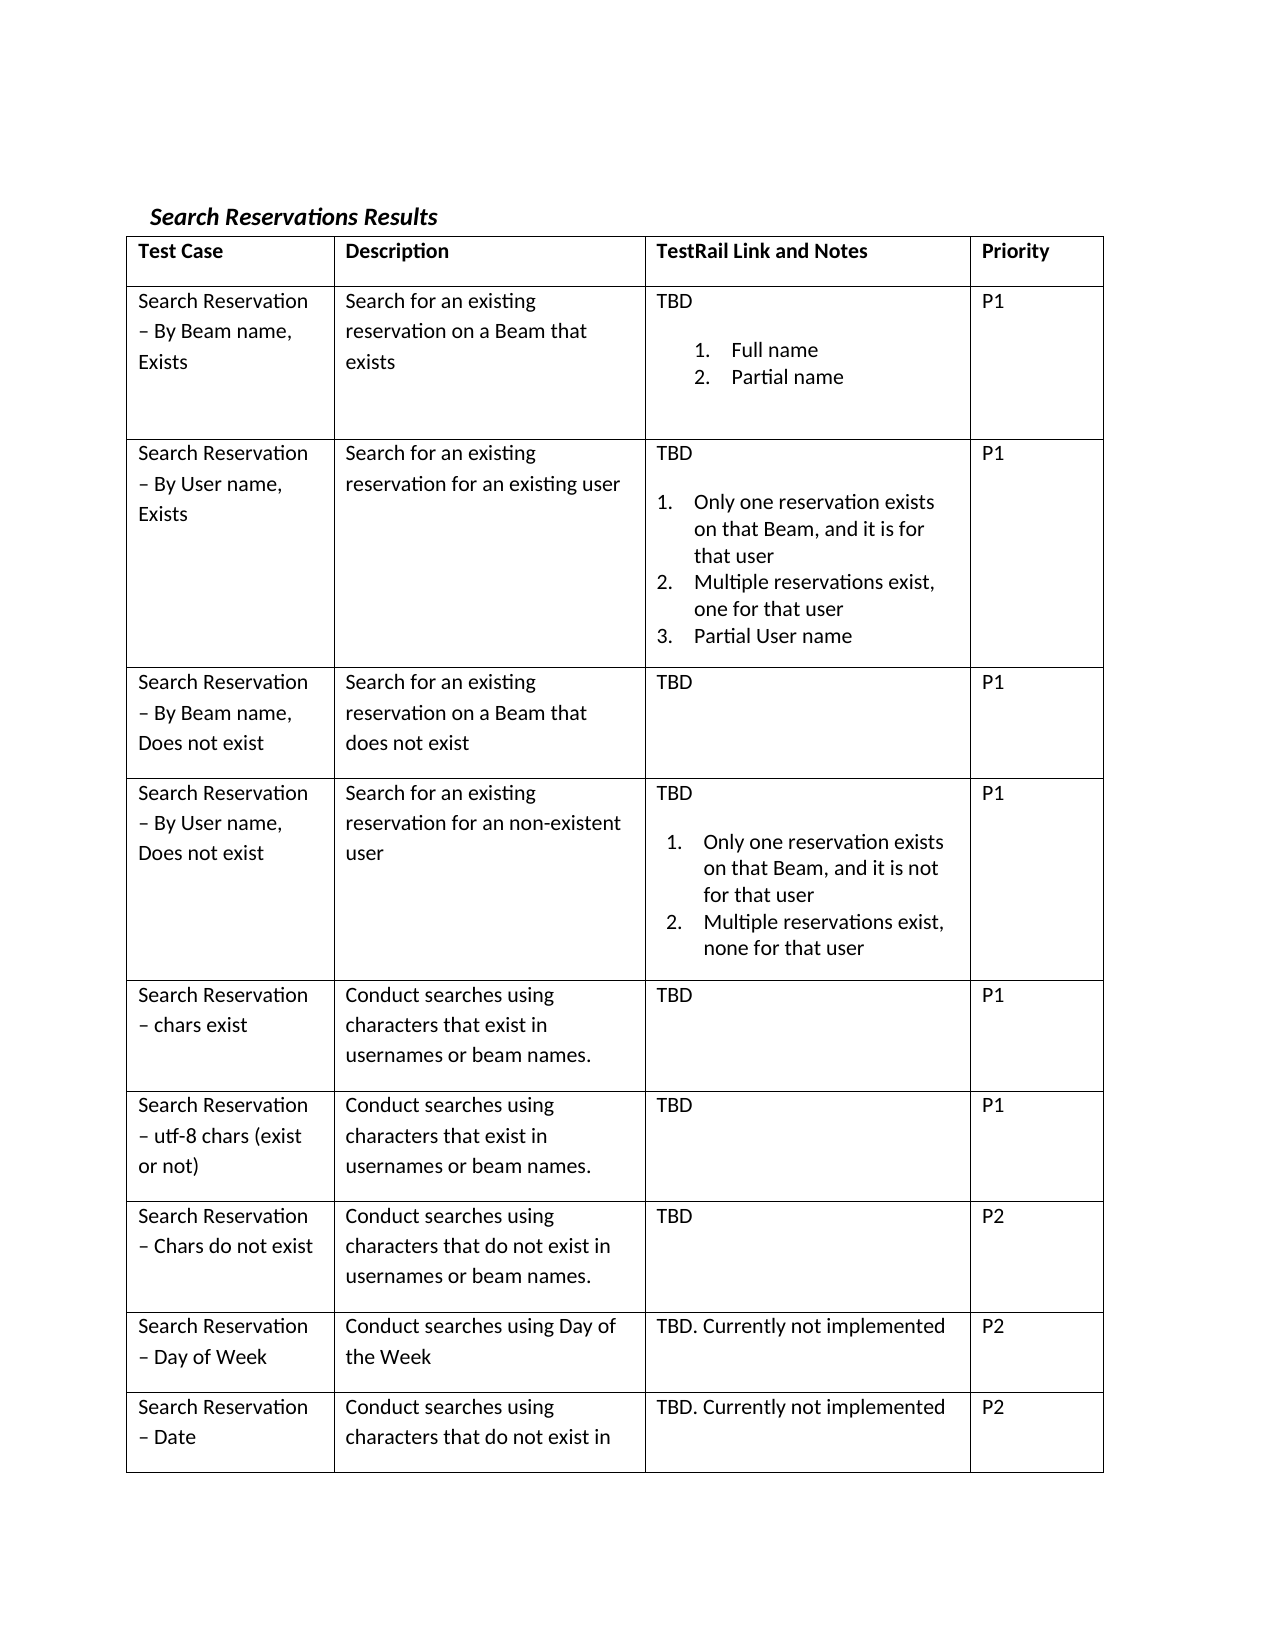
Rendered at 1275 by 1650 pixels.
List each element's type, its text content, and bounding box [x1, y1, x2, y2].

table_cell Search for an existing reservation on a Beam that does not exist [335, 668, 645, 778]
table_cell P1 [971, 440, 1103, 667]
table_cell Search Reservation – By Beam name, Exists [127, 287, 334, 438]
table_cell Search Reservation – By User name, Exists [127, 440, 334, 667]
subtitle Search Reservations Results [150, 201, 1125, 232]
table_cell Search Reservation – By Beam name, Does not exist [127, 668, 334, 778]
table_cell P1 [971, 1092, 1103, 1201]
table_cell Search Reservation – Day of Week [127, 1313, 334, 1392]
table_cell Conduct searches using characters that exist in usernames or beam names. [335, 1092, 645, 1201]
table_cell TBD Only one reservation exists on that Beam, and it is not for that user Multiple reservations exist, none for that user [646, 779, 970, 980]
table_header Description [335, 237, 645, 286]
table_cell TBD. Currently not implemented [646, 1313, 970, 1392]
table_cell TBD [646, 981, 970, 1091]
table_cell Conduct searches using characters that exist in usernames or beam names. [335, 981, 645, 1091]
table_cell P1 [971, 287, 1103, 438]
table_header Test Case [127, 237, 334, 286]
table_cell P1 [971, 668, 1103, 778]
table_cell Search Reservation – Chars do not exist [127, 1202, 334, 1312]
table_cell P2 [971, 1393, 1103, 1472]
table_cell Search for an existing reservation on a Beam that exists [335, 287, 645, 438]
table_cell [335, 1393, 645, 1472]
table_header Priority [971, 237, 1103, 286]
table_cell P2 [971, 1202, 1103, 1312]
table_cell TBD Only one reservation exists on that Beam, and it is for that user Multiple reservations exist, one for that user Partial User name [646, 440, 970, 667]
table_cell Search Reservation – utf-8 chars (exist or not) [127, 1092, 334, 1201]
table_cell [646, 1393, 970, 1472]
table_cell P1 [971, 779, 1103, 980]
table_cell P1 [971, 981, 1103, 1091]
table_cell P2 [971, 1313, 1103, 1392]
table_cell Search Reservation – By User name, Does not exist [127, 779, 334, 980]
table_cell Search Reservation – chars exist [127, 981, 334, 1091]
table_cell Search for an existing reservation for an non-existent user [335, 779, 645, 980]
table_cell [127, 1393, 334, 1472]
table_cell Conduct searches using Day of the Week [335, 1313, 645, 1392]
table_header TestRail Link and Notes [646, 237, 970, 286]
table_cell TBD [646, 668, 970, 778]
table_cell Conduct searches using characters that do not exist in usernames or beam names. [335, 1202, 645, 1312]
table_cell TBD [646, 1202, 970, 1312]
table_cell Search for an existing reservation for an existing user [335, 440, 645, 667]
table_cell TBD Full name Partial name [646, 287, 970, 438]
table_cell TBD [646, 1092, 970, 1201]
